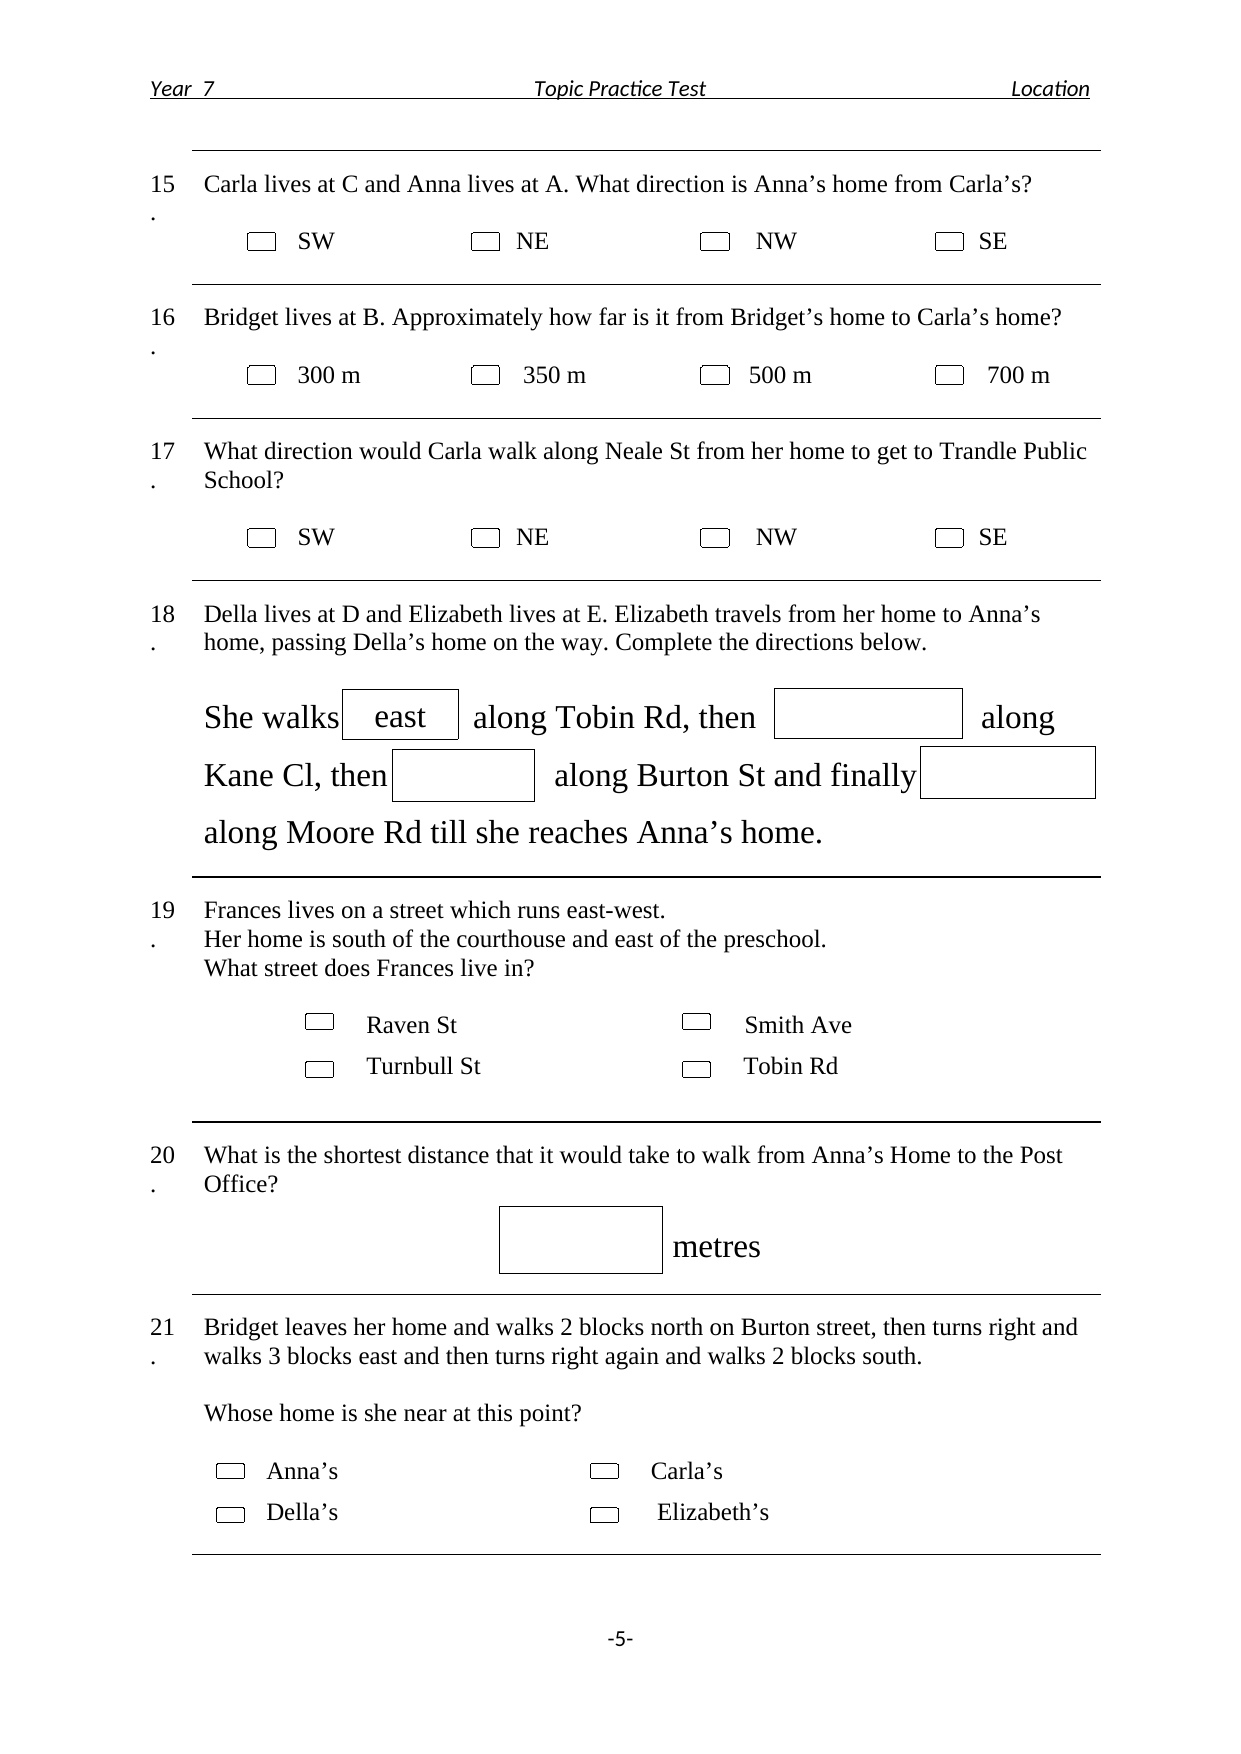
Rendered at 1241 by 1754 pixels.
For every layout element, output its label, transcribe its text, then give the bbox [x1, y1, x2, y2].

table_cell 20. [139, 1121, 192, 1293]
table_cell Bridget lives at B. Approximately how far is it from Bridget’s home to Carla’s home? 300 m 350 m 500 m 700 m [192, 285, 1101, 417]
table_cell Frances lives on a street which runs east-west. Her home is south of the courthouse and east of the preschool. What street does Frances live in? Raven St Smith Ave Turnbull St Tobin Rd [192, 878, 1101, 1121]
table_cell 15. [139, 150, 192, 284]
table_cell What is the shortest distance that it would take to walk from Anna’s Home to the Post Office? metres [192, 1123, 1101, 1293]
table_cell What direction would Carla walk along Neale St from her home to get to Trandle Public School? SW NE NW SE [192, 419, 1101, 580]
table_cell 16. [139, 284, 192, 417]
table_cell Della lives at D and Elizabeth lives at E. Elizabeth travels from her home to Anna’s home, passing Della’s home on the way. Complete the directions below. She walks along Tobin Rd, then along Kane Cl, then along Burton St and finally along Moore Rd till she reaches Anna’s home. [192, 581, 1101, 876]
table_cell 21. [139, 1294, 192, 1554]
table_cell Carla lives at C and Anna lives at A. What direction is Anna’s home from Carla’s? SW NE NW SE [192, 151, 1101, 284]
table_cell 18. [139, 580, 192, 876]
table_cell 17. [139, 418, 192, 580]
table_cell Bridget leaves her home and walks 2 blocks north on Burton street, then turns right and walks 3 blocks east and then turns right again and walks 2 blocks south. Whose home is she near at this point? Anna’s Carla’s Della’s Elizabeth’s [192, 1295, 1101, 1554]
table_cell 19. [139, 876, 192, 1121]
